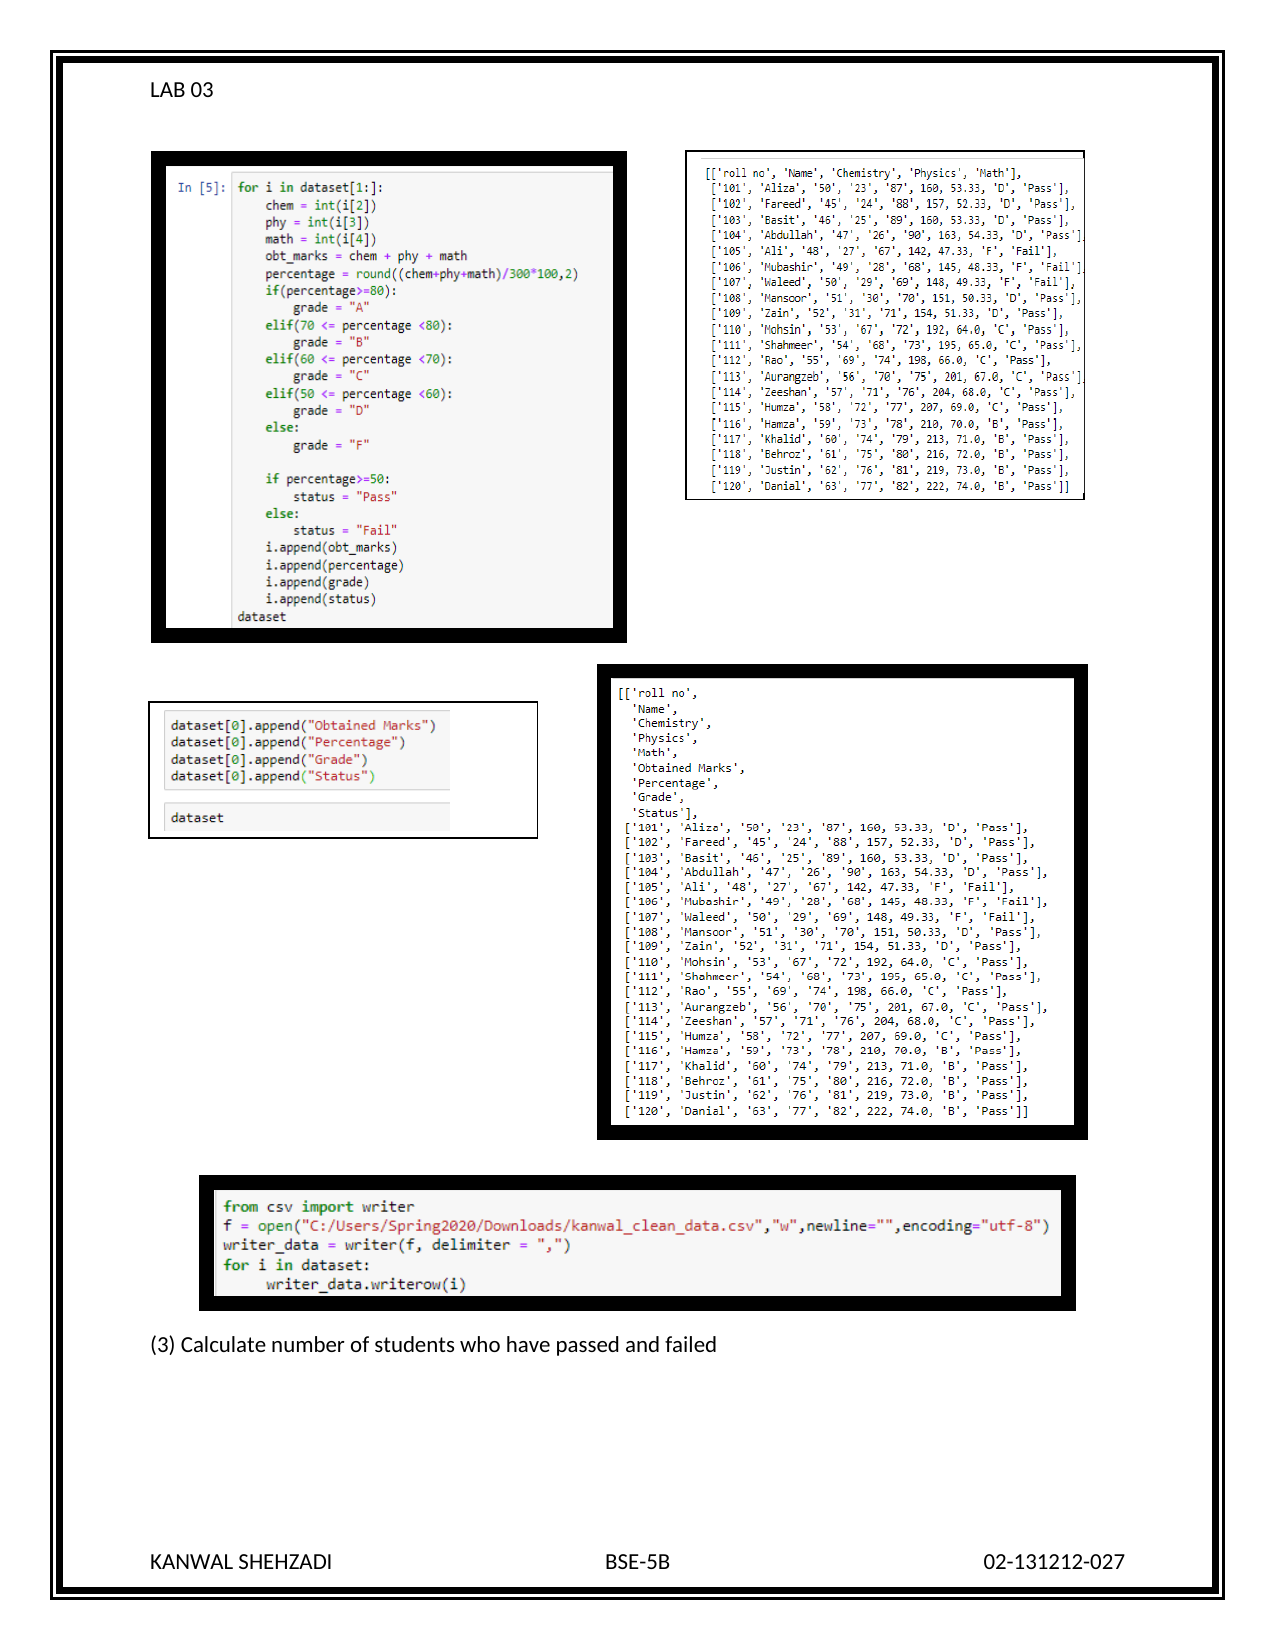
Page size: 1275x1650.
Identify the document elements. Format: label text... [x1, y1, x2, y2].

picture [166, 166, 613, 628]
picture [611, 678, 1074, 1125]
picture [214, 1190, 1061, 1296]
text (3) Calculate number of students who have passed and failed [150, 1331, 1125, 1358]
picture [701, 158, 1085, 493]
picture [164, 709, 450, 831]
